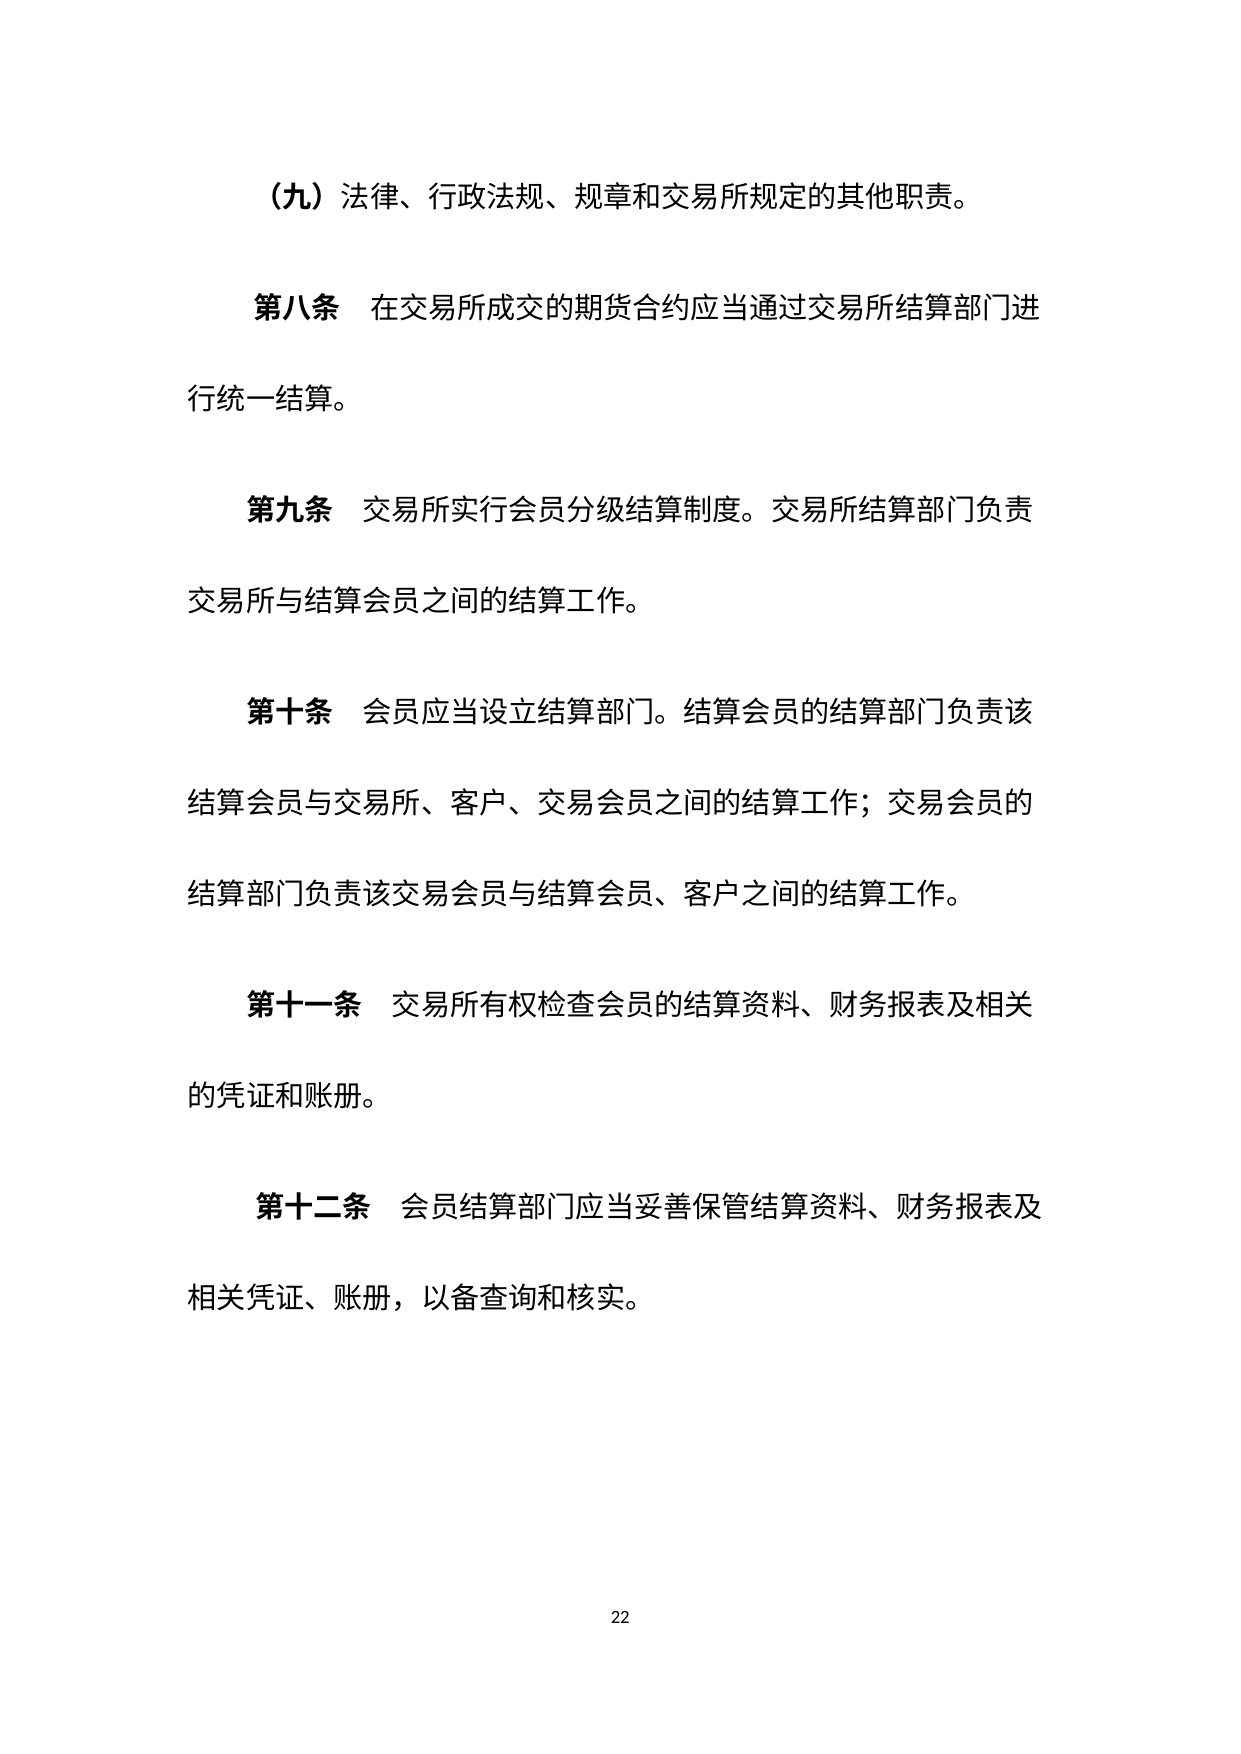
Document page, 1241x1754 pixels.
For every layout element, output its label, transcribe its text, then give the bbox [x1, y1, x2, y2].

text 第八条 在交易所成交的期货合约应当通过交易所结算部门进行统一结算。 [187, 273, 1053, 429]
text 第九条 交易所实行会员分级结算制度。交易所结算部门负责交易所与结算会员之间的结算工作。 [187, 475, 1053, 631]
text （九）法律、行政法规、规章和交易所规定的其他职责。 [187, 162, 1053, 227]
text 第十条 会员应当设立结算部门。结算会员的结算部门负责该结算会员与交易所、客户、交易会员之间的结算工作；交易会员的结算部门负责该交易会员与结算会员、客户之间的结算工作。 [187, 677, 1053, 924]
text 第十一条 交易所有权检查会员的结算资料、财务报表及相关的凭证和账册。 [187, 970, 1053, 1126]
text 第十二条 会员结算部门应当妥善保管结算资料、财务报表及相关凭证、账册，以备查询和核实。 [187, 1172, 1053, 1328]
